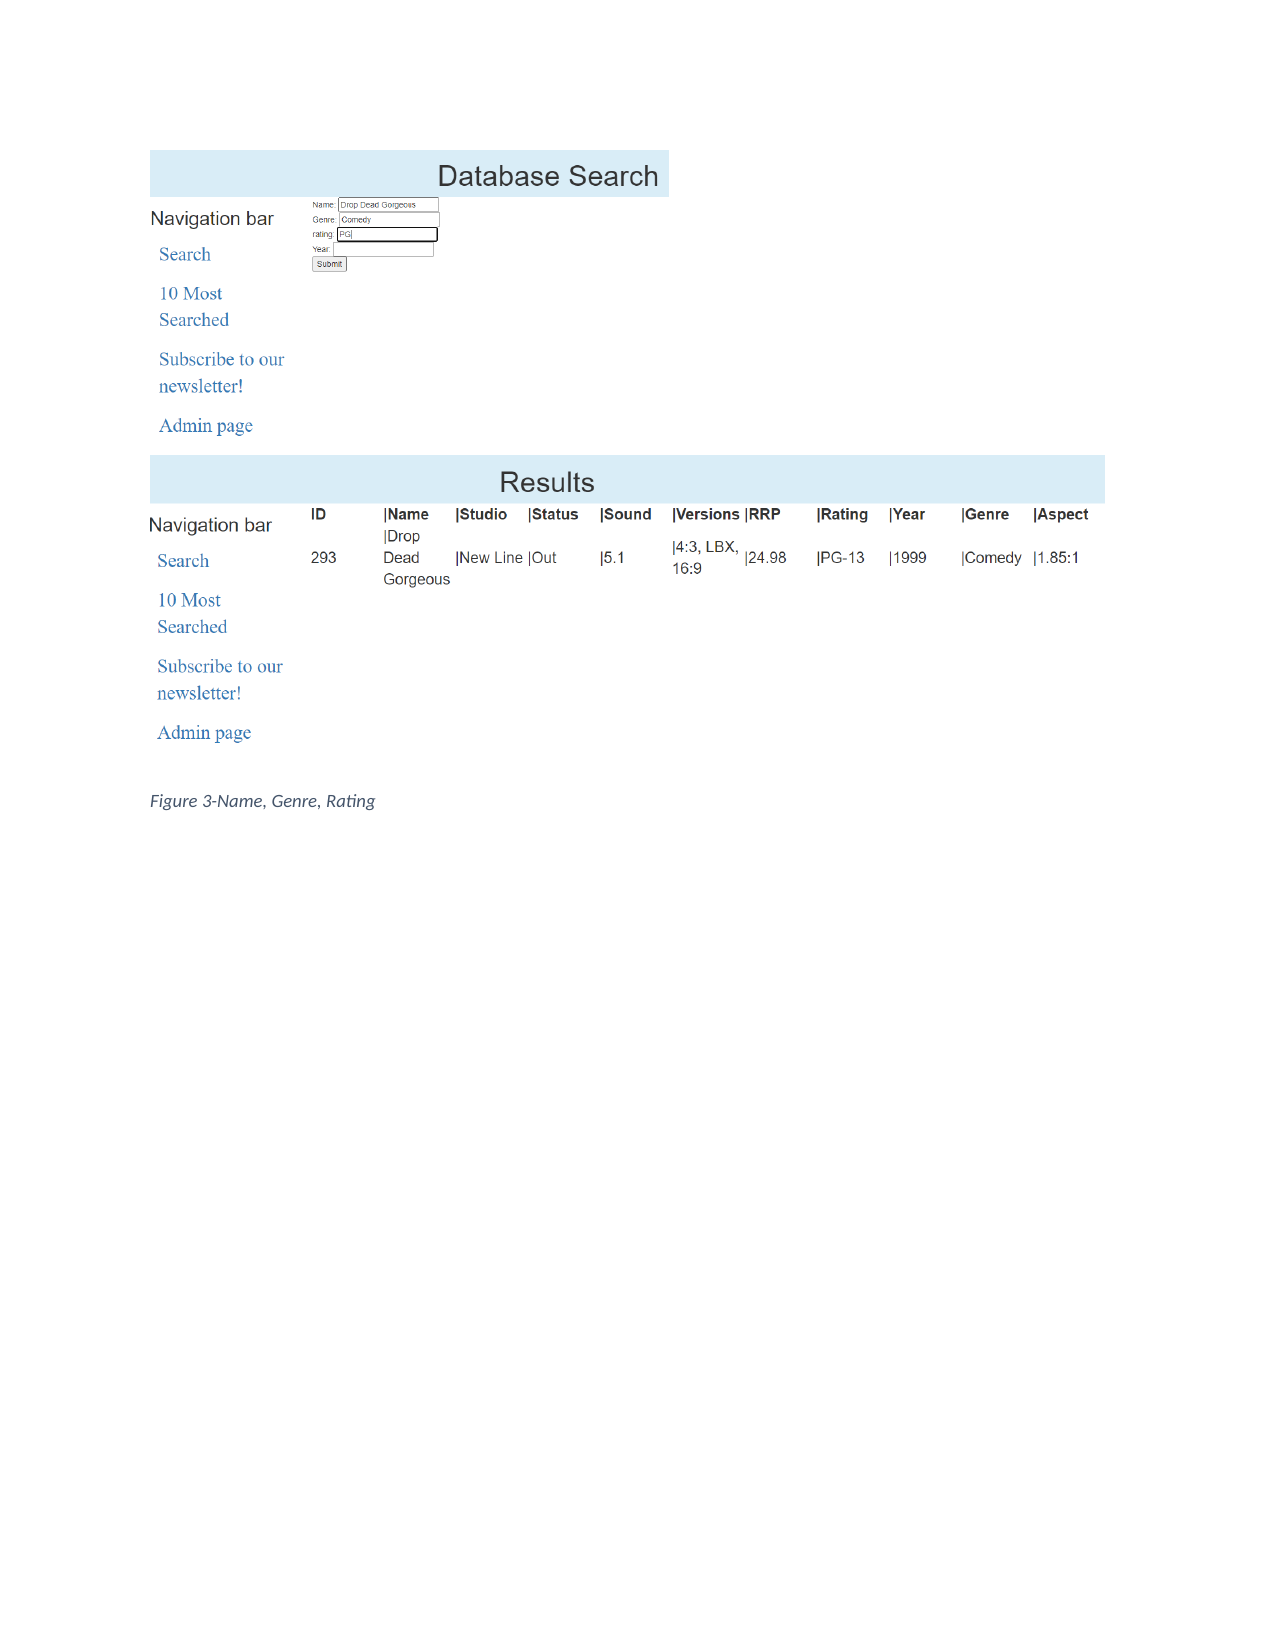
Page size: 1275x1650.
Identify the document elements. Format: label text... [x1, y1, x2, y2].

text Figure 17-Name, Genre, Rating [150, 789, 1125, 812]
picture [150, 150, 1125, 771]
